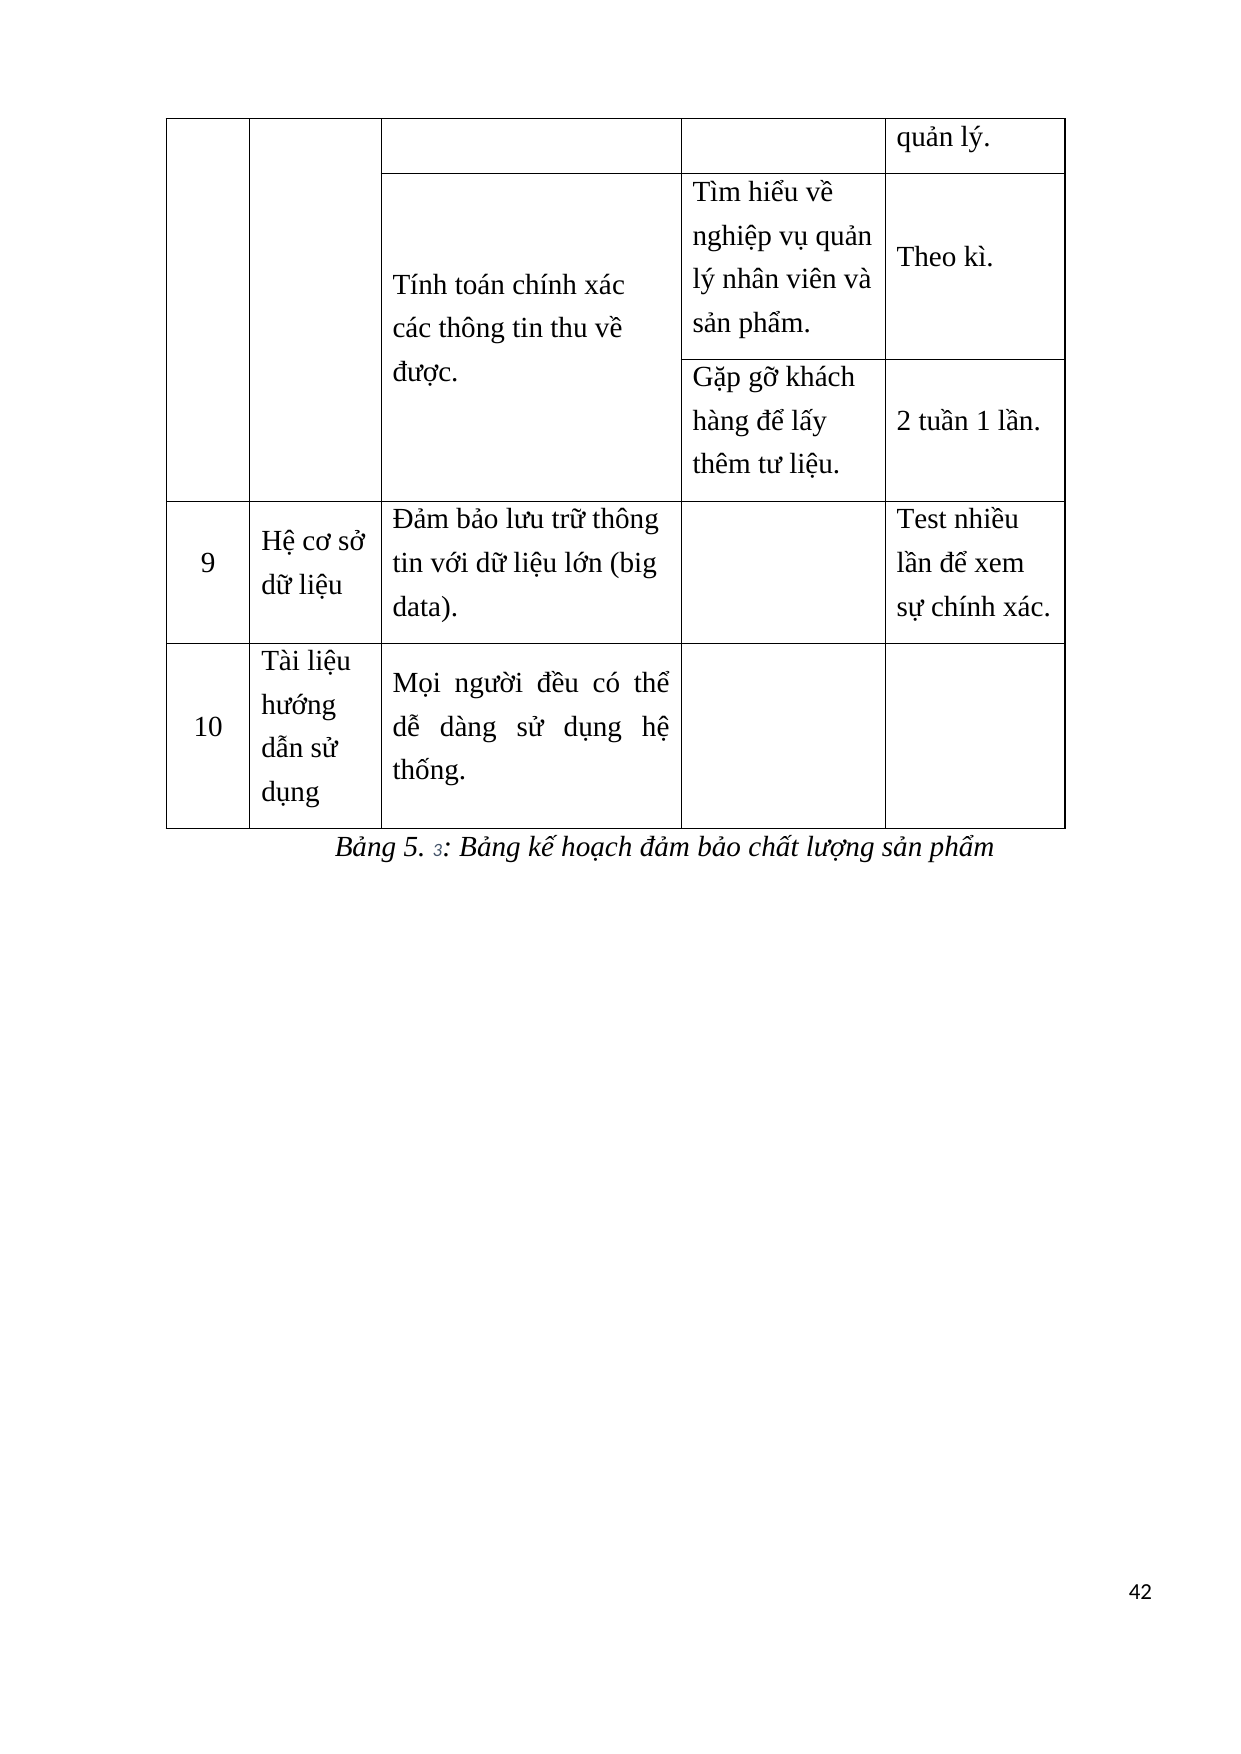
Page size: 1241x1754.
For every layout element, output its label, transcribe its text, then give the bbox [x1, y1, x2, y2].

table_cell [886, 644, 1064, 828]
table_cell Mọi người đều có thể dễ dàng sử dụng hệ thống. [382, 644, 681, 828]
table_cell Đảm bảo lưu trữ thông tin với dữ liệu lớn (big data). [382, 502, 681, 642]
table_cell Gặp gỡ khách hàng để lấy thêm tư liệu. [682, 360, 885, 501]
table_cell [682, 502, 885, 642]
text Bảng 5. 3: Bảng kế hoạch đảm bảo chất lượng sản phẩm [177, 829, 1152, 863]
table_cell 10 [167, 644, 249, 828]
table_cell 2 tuần 1 lần. [886, 360, 1064, 501]
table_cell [682, 119, 885, 173]
table_cell [682, 644, 885, 828]
table_cell Tính toán chính xác các thông tin thu về được. [382, 174, 681, 501]
table_cell Theo kì. [886, 174, 1064, 358]
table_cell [886, 119, 1064, 173]
table_cell Hệ cơ sở dữ liệu [250, 502, 381, 642]
table_cell Test nhiều lần để xem sự chính xác. [886, 502, 1064, 642]
table_cell 9 [167, 502, 249, 642]
table_cell Tìm hiểu về nghiệp vụ quản lý nhân viên và sản phẩm. [682, 174, 885, 358]
table_cell Tài liệu hướng dẫn sử dụng [250, 644, 381, 828]
